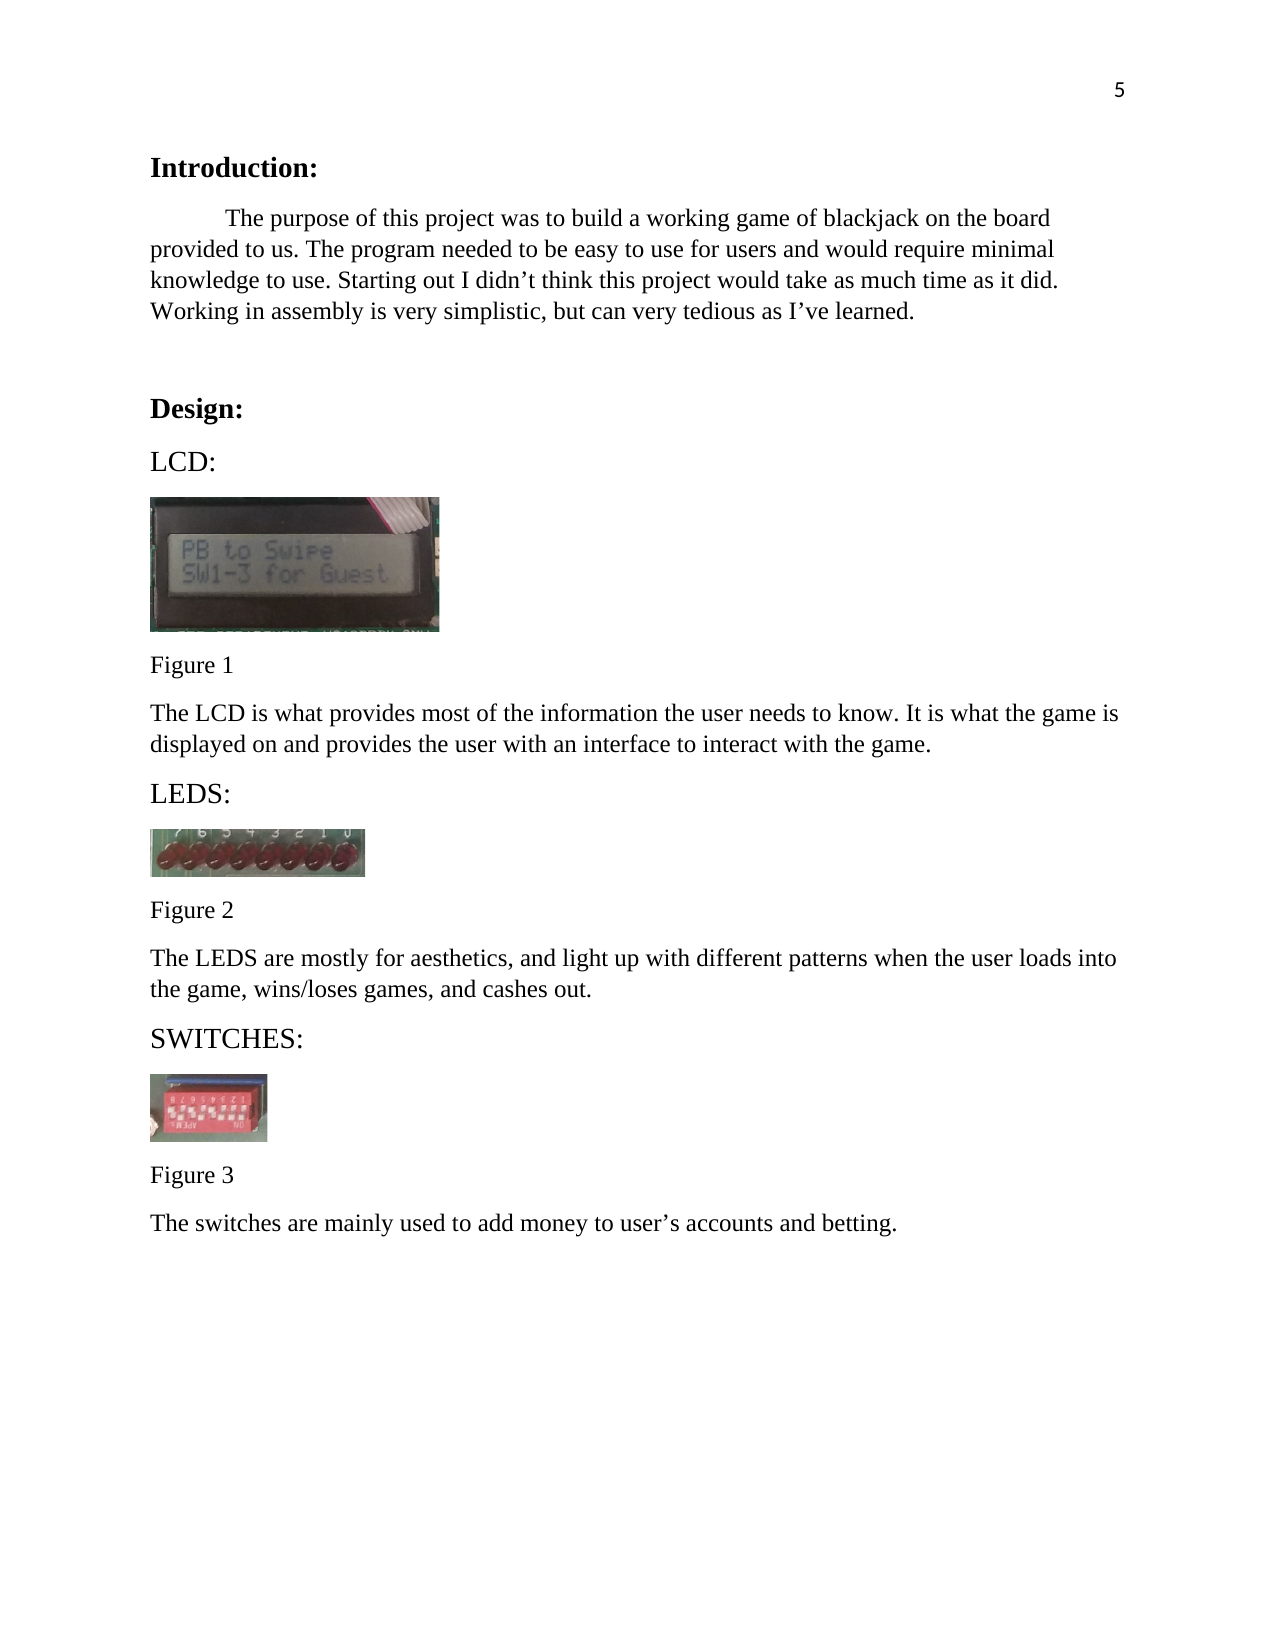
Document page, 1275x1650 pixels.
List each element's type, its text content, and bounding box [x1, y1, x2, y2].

text Figure 2 [150, 895, 1125, 924]
text Figure 1 [150, 650, 1125, 679]
text SWITCHES: [150, 1022, 1125, 1055]
text LEDS: [150, 777, 1125, 810]
text Design: [150, 391, 1125, 425]
text Introduction: [150, 150, 1125, 183]
text The LEDS are mostly for aesthetics, and light up with different patterns when the user loads into the game, wins/loses games, and cashes out. [150, 943, 1125, 1003]
picture [150, 497, 440, 632]
text The LCD is what provides most of the information the user needs to know. It is what the game is displayed on and provides the user with an interface to interact with the game. [150, 698, 1125, 758]
text The switches are mainly used to add money to user’s accounts and betting. [150, 1208, 1125, 1237]
picture [150, 1074, 268, 1142]
text LCD: [150, 444, 1125, 478]
picture [150, 829, 365, 877]
text The purpose of this project was to build a working game of blackjack on the board provided to us. The program needed to be easy to use for users and would require minimal knowledge to use. Starting out I didn’t think this project would take as much time as it did. Working in assembly is very simplistic, but can very tedious as I’ve learned. [150, 203, 1125, 325]
text Figure 3 [150, 1160, 1125, 1189]
